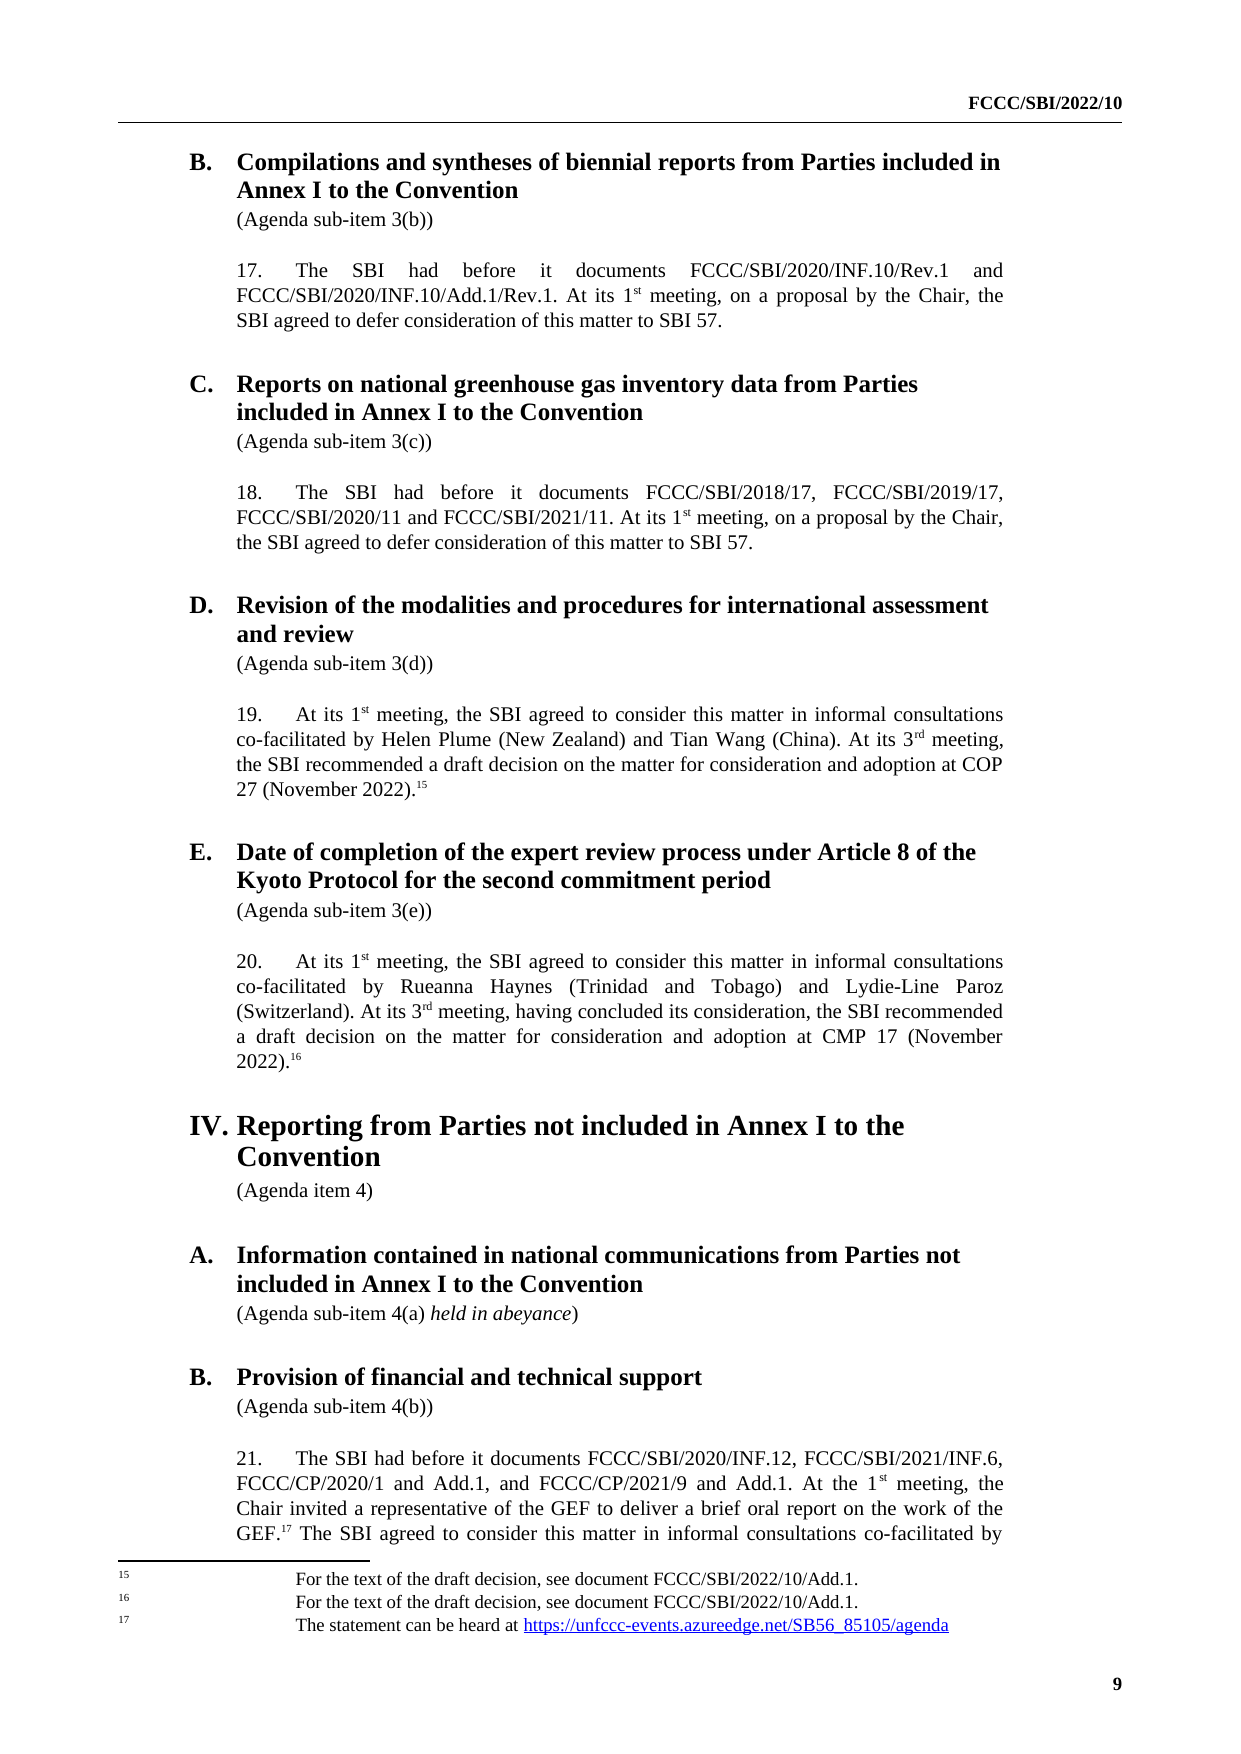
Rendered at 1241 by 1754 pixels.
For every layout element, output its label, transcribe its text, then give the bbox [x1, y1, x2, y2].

list B. Provision of financial and technical support (Agenda sub-item 4(b)) [189, 1363, 1004, 1419]
text 20. At its 1st meeting, the SBI agreed to consider this matter in informal consultations co-facilitated by Rueanna Haynes (Trinidad and Tobago) and Lydie-Line Paroz (Switzerland). At its 3rd meeting, having concluded its consideration, the SBI recommended a draft decision on the matter for consideration and adoption at CMP 17 (November 2022). [236, 948, 1004, 1073]
text 18. The SBI had before it documents FCCC/SBI/2018/17, FCCC/SBI/2019/17, FCCC/SBI/2020/11 and FCCC/SBI/2021/11. At its 1st meeting, on a proposal by the Chair, the SBI agreed to defer consideration of this matter to SBI 57. [236, 479, 1004, 554]
text 17. The SBI had before it documents FCCC/SBI/2020/INF.10/Rev.1 and FCCC/SBI/2020/INF.10/Add.1/Rev.1. At its 1st meeting, on a proposal by the Chair, the SBI agreed to defer consideration of this matter to SBI 57. [236, 257, 1004, 332]
list B. Compilations and syntheses of biennial reports from Parties included in Annex I to the Convention (Agenda sub-item 3(b)) [189, 148, 1004, 232]
list C. Reports on national greenhouse gas inventory data from Parties included in Annex I to the Convention (Agenda sub-item 3(c)) [189, 369, 1004, 454]
list D. Revision of the modalities and procedures for international assessment and review (Agenda sub-item 3(d)) [189, 591, 1004, 676]
text 19. At its 1st meeting, the SBI agreed to consider this matter in informal consultations co-facilitated by Helen Plume (New Zealand) and Tian Wang (China). At its 3rd meeting, the SBI recommended a draft decision on the matter for consideration and adoption at COP 27 (November 2022). [236, 701, 1004, 801]
list E. Date of completion of the expert review process under Article 8 of the Kyoto Protocol for the second commitment period (Agenda sub-item 3(e)) [189, 838, 1004, 923]
list IV. Reporting from Parties not included in Annex I to the Convention (Agenda item 4) [189, 1110, 1004, 1204]
list A. Information contained in national communications from Parties not included in Annex I to the Convention (Agenda sub-item 4(a) held in abeyance) [189, 1241, 1004, 1326]
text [236, 1444, 1004, 1544]
